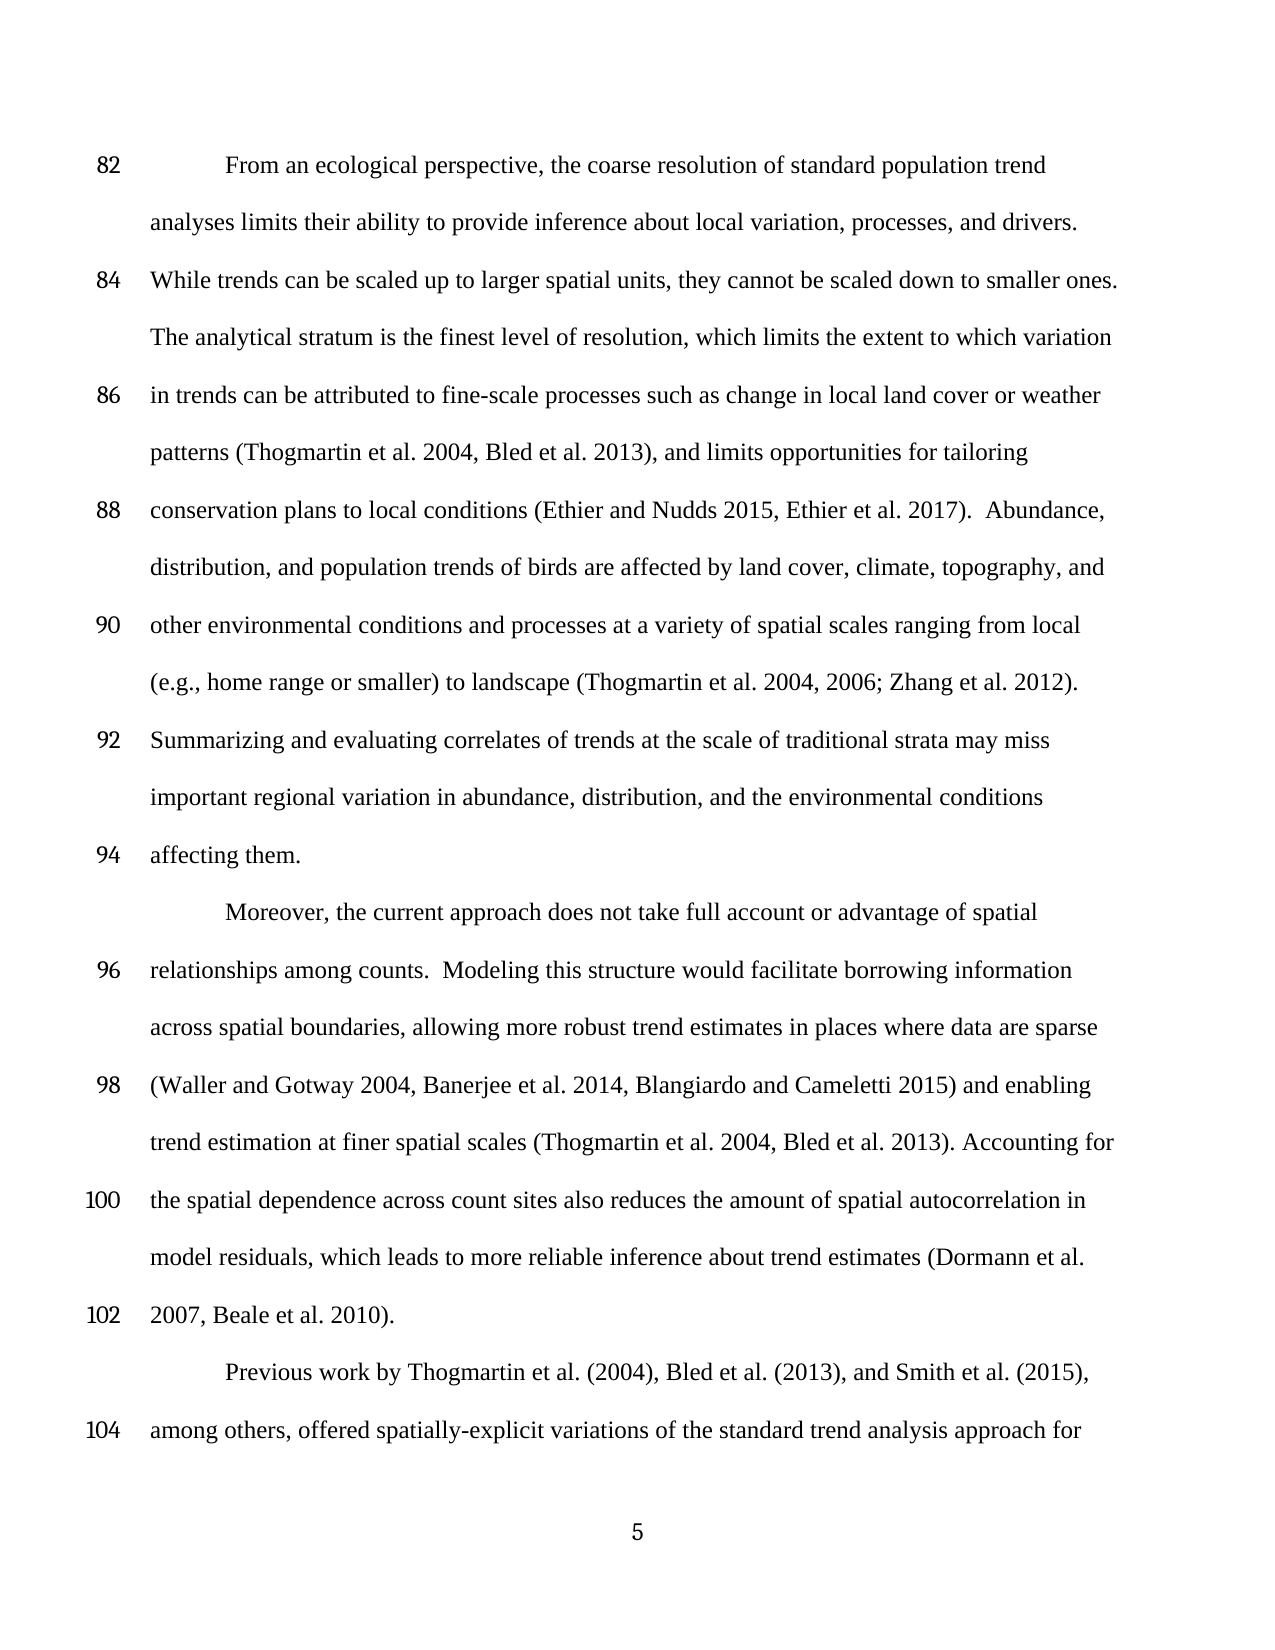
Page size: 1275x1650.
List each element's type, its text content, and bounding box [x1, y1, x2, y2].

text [150, 1357, 1125, 1444]
text From an ecological perspective, the coarse resolution of standard population trend analyses limits their ability to provide inference about local variation, processes, and drivers. While trends can be scaled up to larger spatial units, they cannot be scaled down to smaller ones. The analytical stratum is the finest level of resolution, which limits the extent to which variation in trends can be attributed to fine-scale processes such as change in local land cover or weather patterns (Thogmartin et al. 2004, Bled et al. 2013), and limits opportunities for tailoring conservation plans to local conditions (Ethier and Nudds 2015, Ethier et al. 2017). Abundance, distribution, and population trends of birds are affected by land cover, climate, topography, and other environmental conditions and processes at a variety of spatial scales ranging from local (e.g., home range or smaller) to landscape (Thogmartin et al. 2004, 2006; Zhang et al. 2012). Summarizing and evaluating correlates of trends at the scale of traditional strata may miss important regional variation in abundance, distribution, and the environmental conditions affecting them. [150, 150, 1125, 869]
text Moreover, the current approach does not take full account or advantage of spatial relationships among counts. Modeling this structure would facilitate borrowing information across spatial boundaries, allowing more robust trend estimates in places where data are sparse (Waller and Gotway 2004, Banerjee et al. 2014, Blangiardo and Cameletti 2015) and enabling trend estimation at finer spatial scales (Thogmartin et al. 2004, Bled et al. 2013). Accounting for the spatial dependence across count sites also reduces the amount of spatial autocorrelation in model residuals, which leads to more reliable inference about trend estimates (Dormann et al. 2007, Beale et al. 2010). [150, 897, 1125, 1329]
